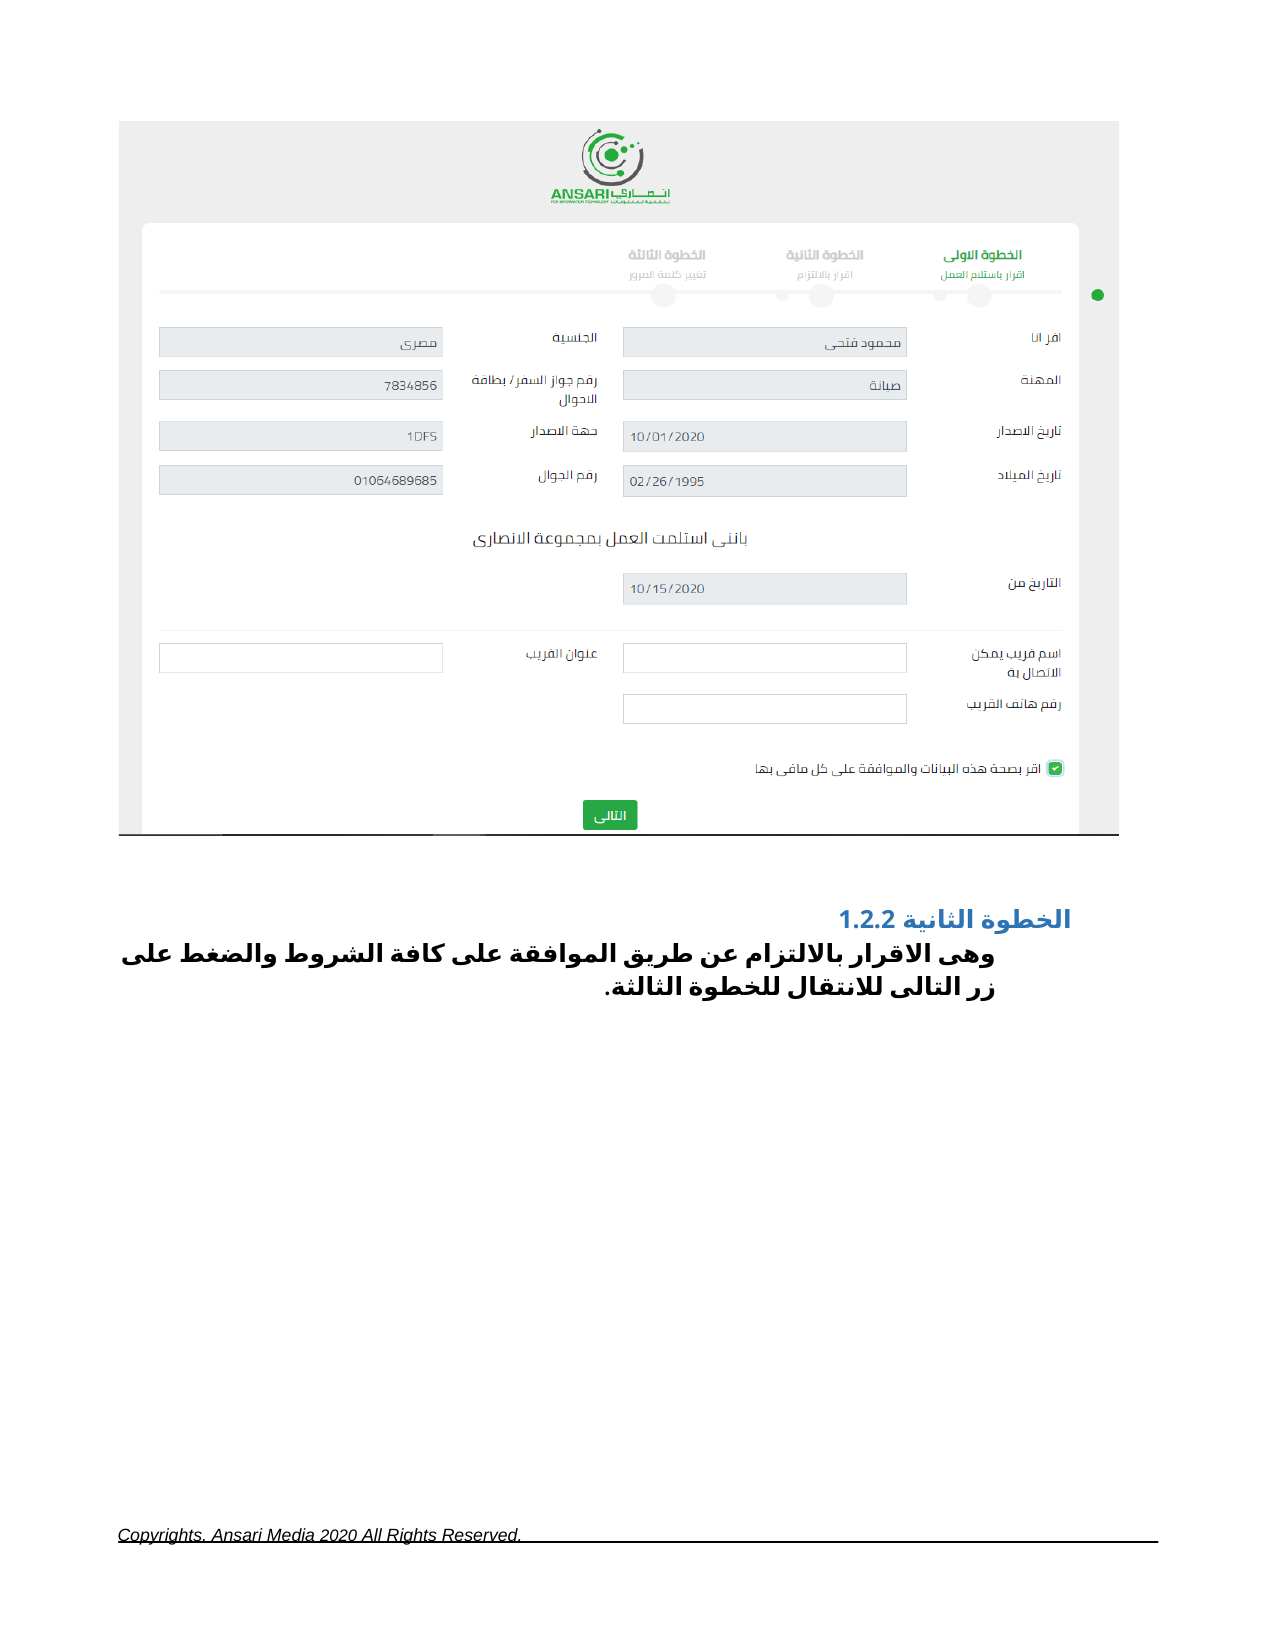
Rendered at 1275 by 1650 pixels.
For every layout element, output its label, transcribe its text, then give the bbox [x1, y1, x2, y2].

list وهى الاقرار بالالتزام عن طريق الموافقة على كافة الشروط والضغط على زر التالى للانتقال للخطوة الثالثة. [119, 938, 996, 1002]
picture [118, 121, 1119, 836]
subtitle 1.2.2 الخطوة الثانية [119, 902, 1071, 936]
